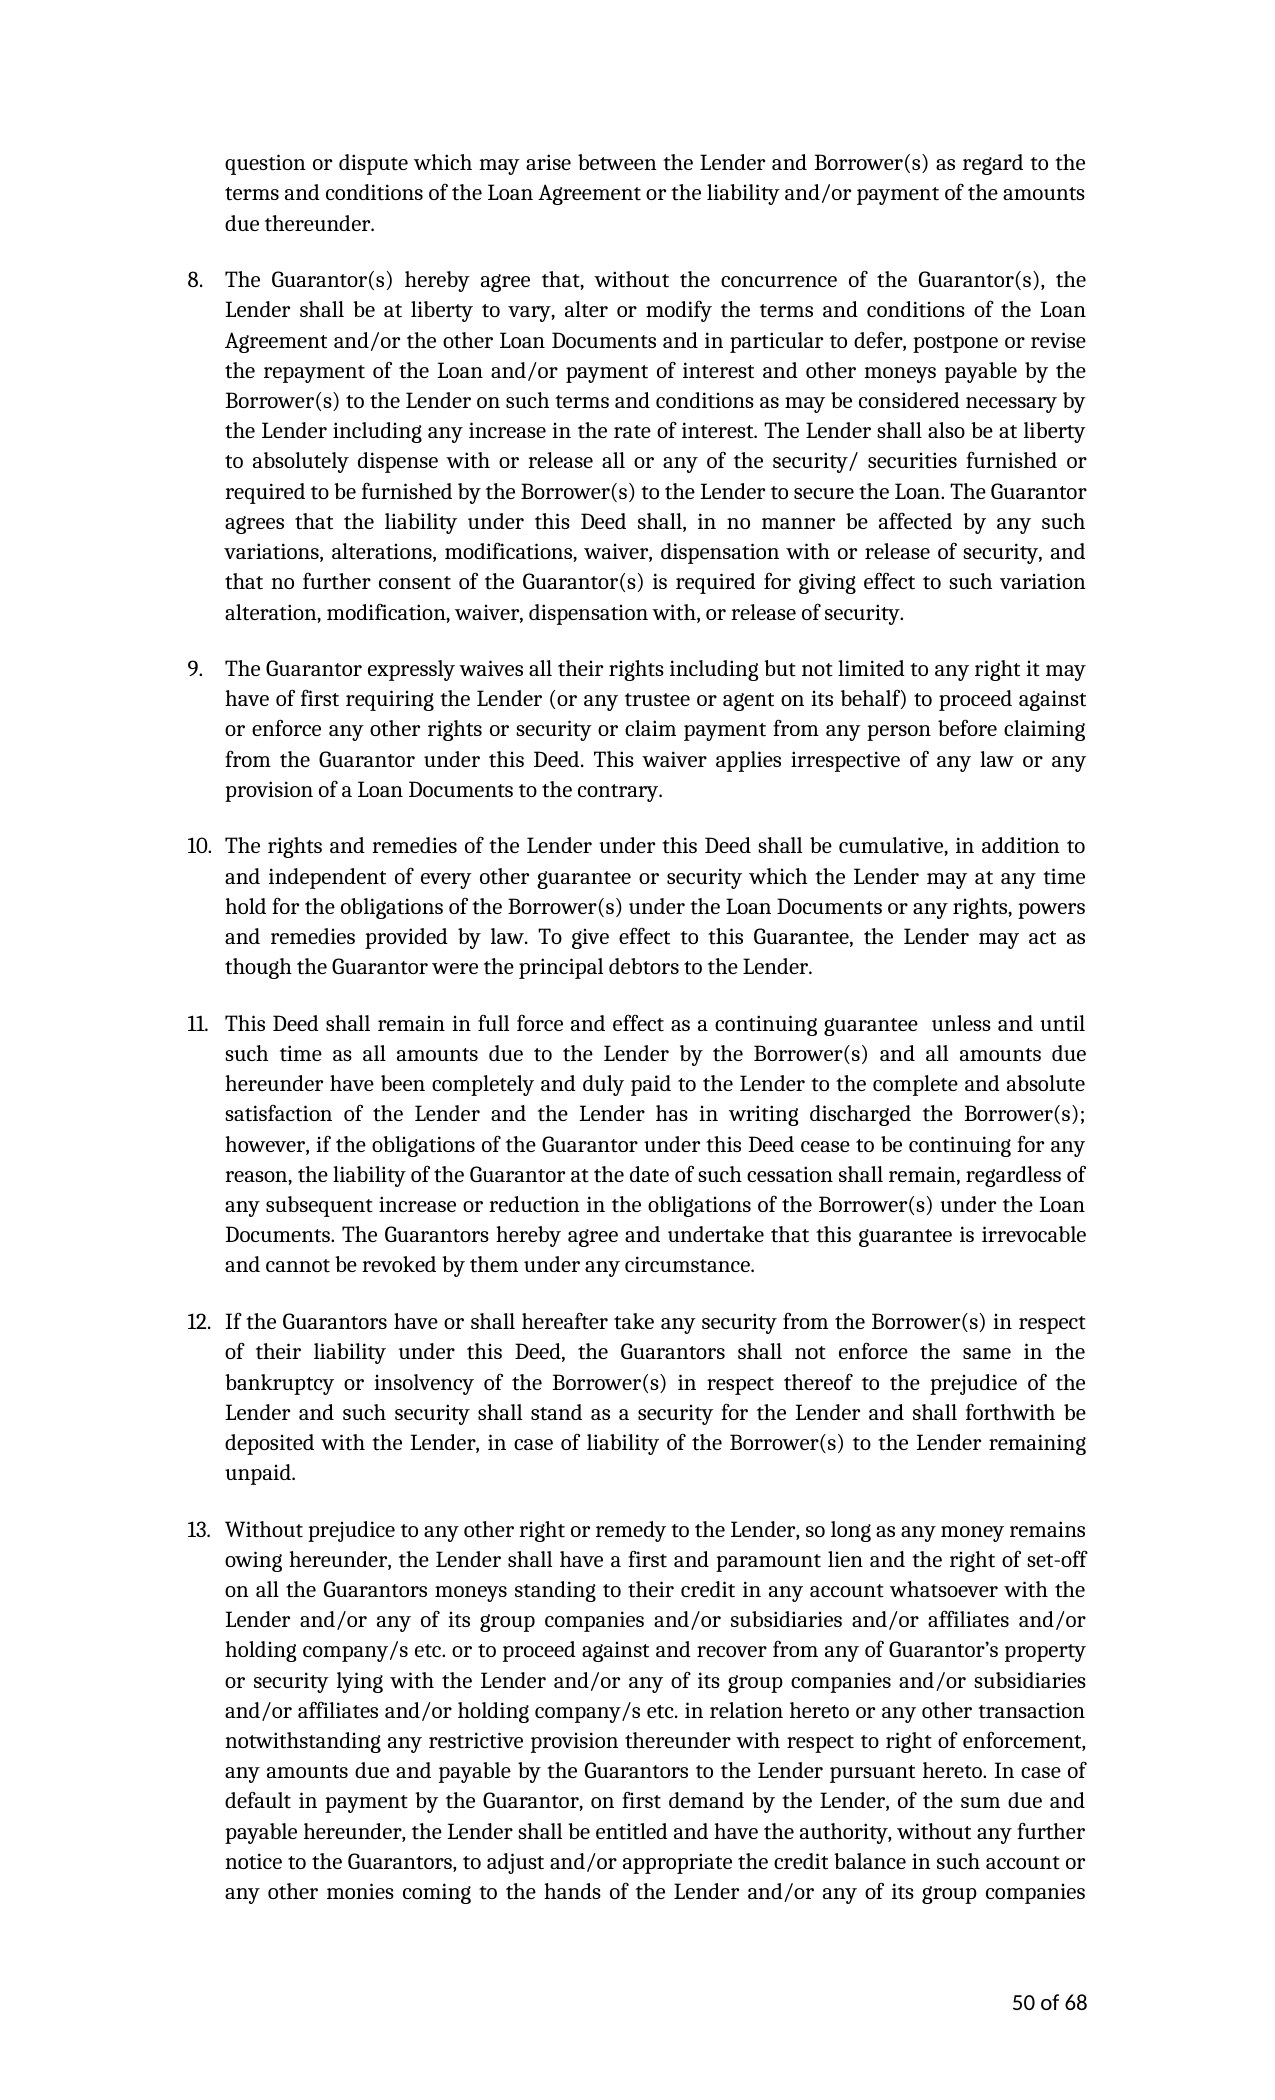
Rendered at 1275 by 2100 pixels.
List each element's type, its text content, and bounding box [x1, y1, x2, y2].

list This Deed shall remain in full force and effect as a continuing guarantee unless and until such time as all amounts due to the Lender by the Borrower(s) and all amounts due hereunder have been completely and duly paid to the Lender to the complete and absolute satisfaction of the Lender and the Lender has in writing discharged the Borrower(s); however, if the obligations of the Guarantor under this Deed cease to be continuing for any reason, the liability of the Guarantor at the date of such cessation shall remain, regardless of any subsequent increase or reduction in the obligations of the Borrower(s) under the Loan Documents. The Guarantors hereby agree and undertake that this guarantee is irrevocable and cannot be revoked by them under any circumstance. [187, 1011, 1087, 1279]
list The Guarantor expressly waives all their rights including but not limited to any right it may have of first requiring the Lender (or any trustee or agent on its behalf) to proceed against or enforce any other rights or security or claim payment from any person before claiming from the Guarantor under this Deed. This waiver applies irrespective of any law or any provision of a Loan Documents to the contrary. [187, 656, 1087, 803]
list The Guarantor(s) hereby agree that, without the concurrence of the Guarantor(s), the Lender shall be at liberty to vary, alter or modify the terms and conditions of the Loan Agreement and/or the other Loan Documents and in particular to defer, postpone or revise the repayment of the Loan and/or payment of interest and other moneys payable by the Borrower(s) to the Lender on such terms and conditions as may be considered necessary by the Lender including any increase in the rate of interest. The Lender shall also be at liberty to absolutely dispense with or release all or any of the security/ securities furnished or required to be furnished by the Borrower(s) to the Lender to secure the Loan. The Guarantor agrees that the liability under this Deed shall, in no manner be affected by any such variations, alterations, modifications, waiver, dispensation with or release of security, and that no further consent of the Guarantor(s) is required for giving effect to such variation alteration, modification, waiver, dispensation with, or release of security. [187, 267, 1087, 626]
list The rights and remedies of the Lender under this Deed shall be cumulative, in addition to and independent of every other guarantee or security which the Lender may at any time hold for the obligations of the Borrower(s) under the Loan Documents or any rights, powers and remedies provided by law. To give effect to this Guarantee, the Lender may act as though the Guarantor were the principal debtors to the Lender. [187, 833, 1087, 980]
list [187, 150, 1087, 237]
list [187, 1516, 1087, 1905]
list If the Guarantors have or shall hereafter take any security from the Borrower(s) in respect of their liability under this Deed, the Guarantors shall not enforce the same in the bankruptcy or insolvency of the Borrower(s) in respect thereof to the prejudice of the Lender and such security shall stand as a security for the Lender and shall forthwith be deposited with the Lender, in case of liability of the Borrower(s) to the Lender remaining unpaid. [187, 1309, 1087, 1486]
